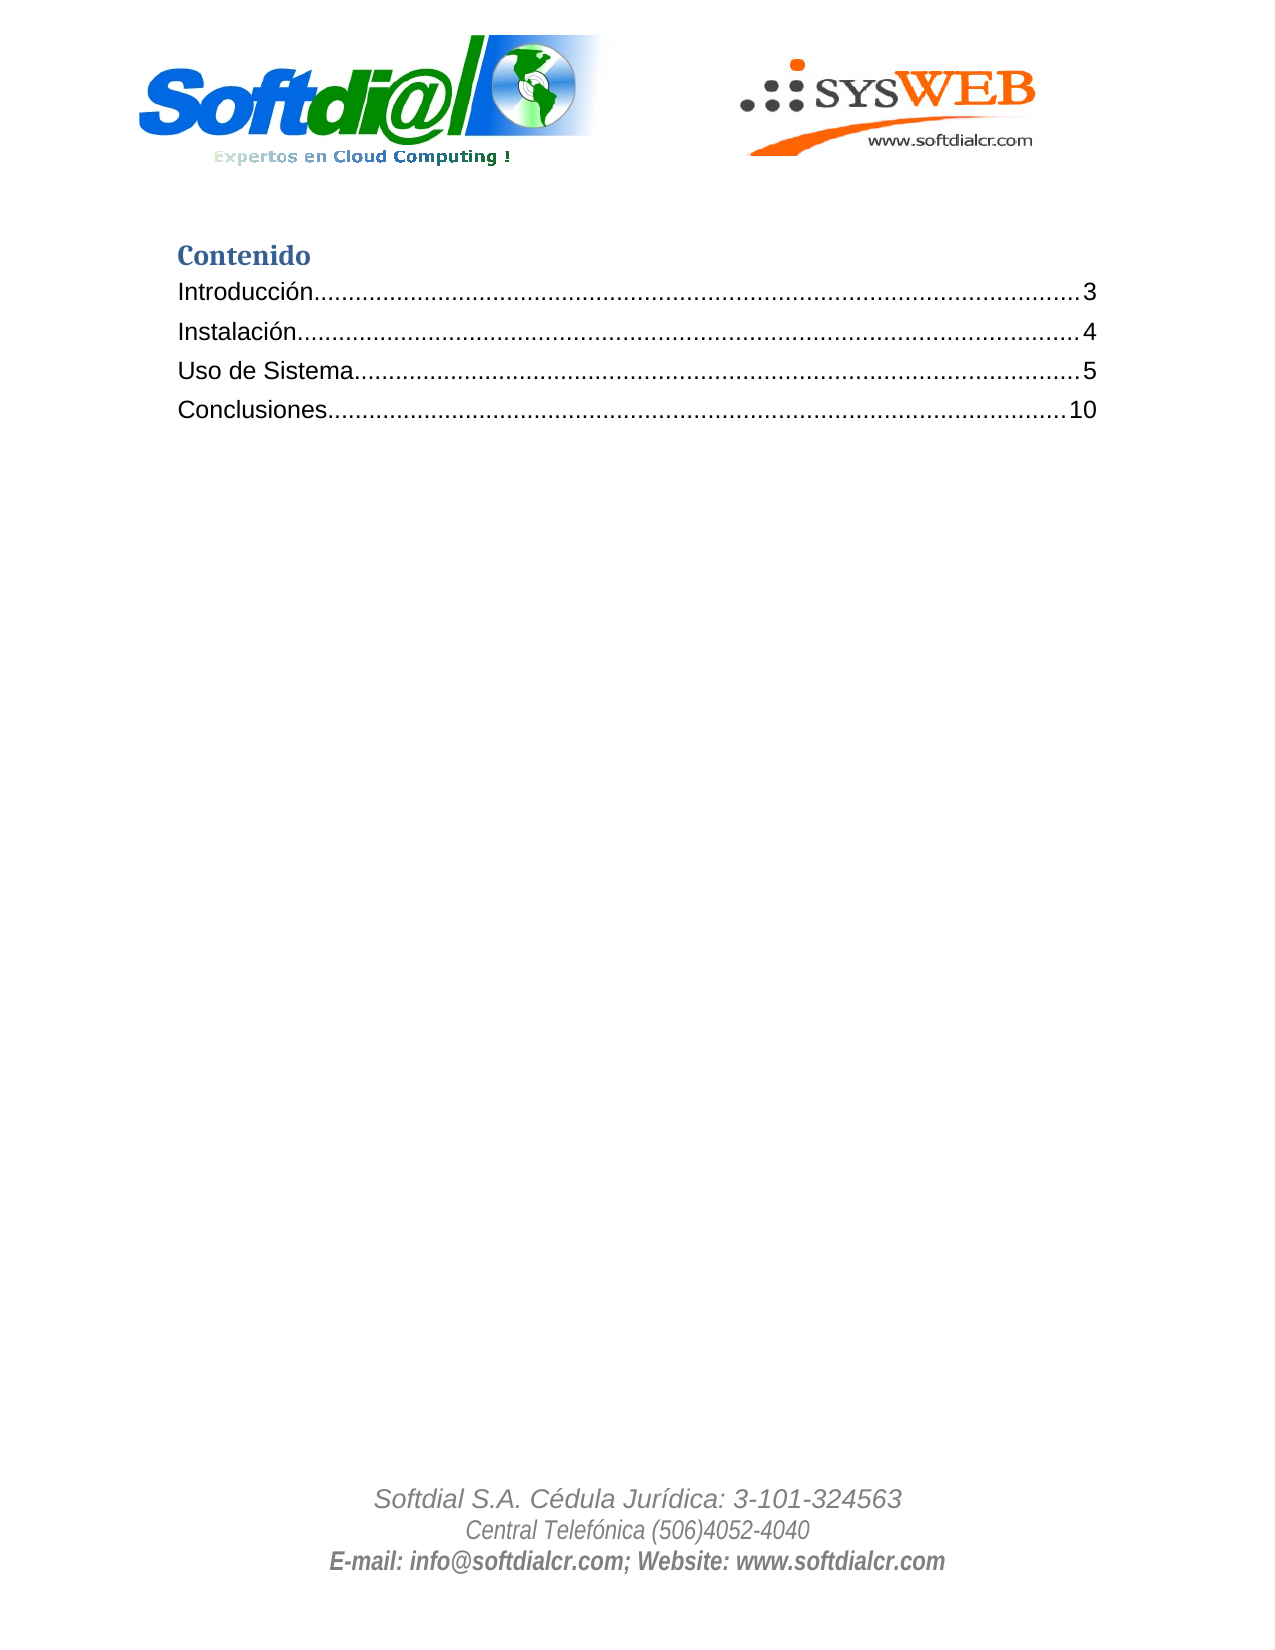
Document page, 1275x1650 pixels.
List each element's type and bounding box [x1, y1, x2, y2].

picture [139, 35, 617, 175]
picture [715, 28, 1094, 172]
